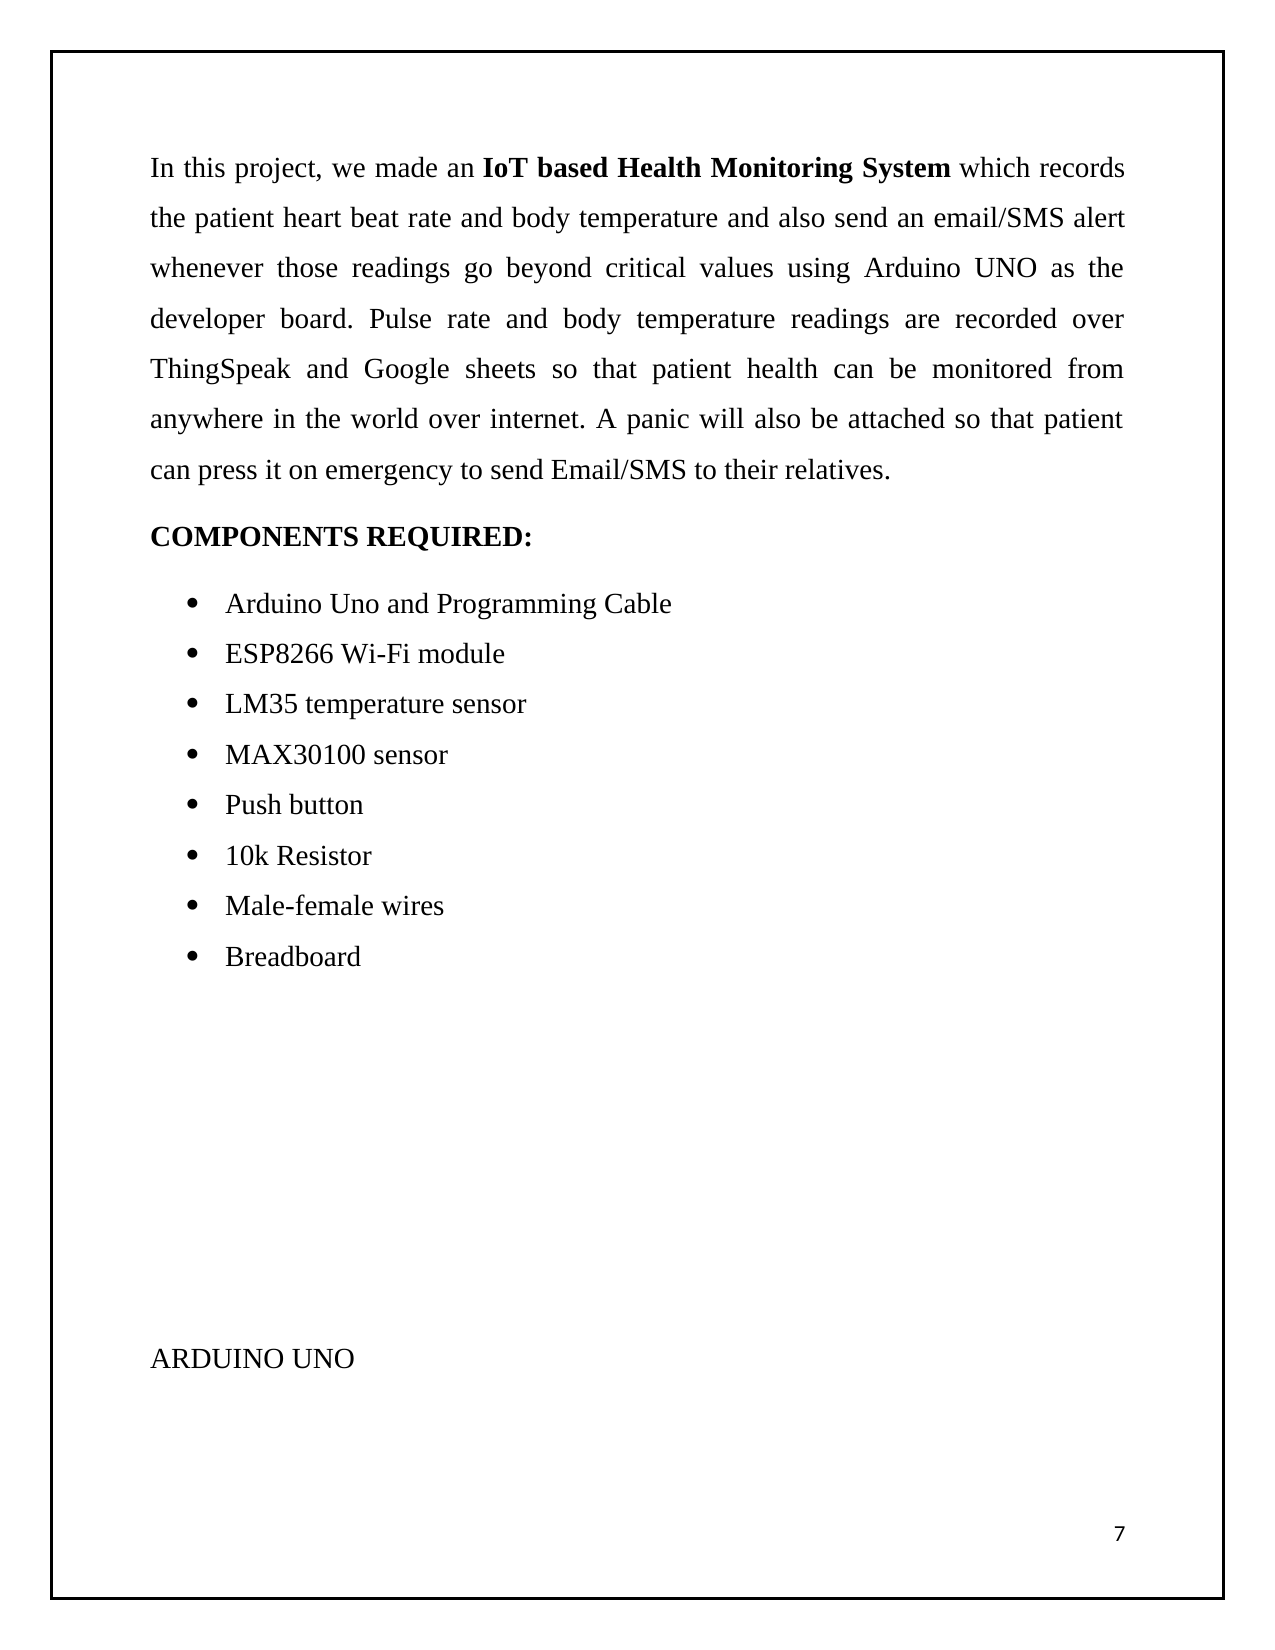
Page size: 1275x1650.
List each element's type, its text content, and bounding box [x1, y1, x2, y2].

list Push button [187, 787, 1125, 821]
list 10k Resistor [187, 838, 1125, 872]
list Male-female wires [187, 888, 1125, 922]
list Arduino Uno and Programming Cable [187, 586, 1125, 619]
text In this project, we made an IoT based Health Monitoring System which records the patient heart beat rate and body temperature and also send an email/SMS alert whenever those readings go beyond critical values using Arduino UNO as the developer board. Pulse rate and body temperature readings are recorded over ThingSpeak and Google sheets so that patient health can be monitored from anywhere in the world over internet. A panic will also be attached so that patient can press it on emergency to send Email/SMS to their relatives. [150, 150, 1125, 485]
text COMPONENTS REQUIRED: [150, 519, 1125, 552]
text ARDUINO UNO [150, 1341, 1125, 1374]
list Breadboard [187, 939, 1125, 972]
list ESP8266 Wi-Fi module [187, 636, 1125, 670]
list LM35 temperature sensor [187, 687, 1125, 720]
list MAX30100 sensor [187, 737, 1125, 771]
